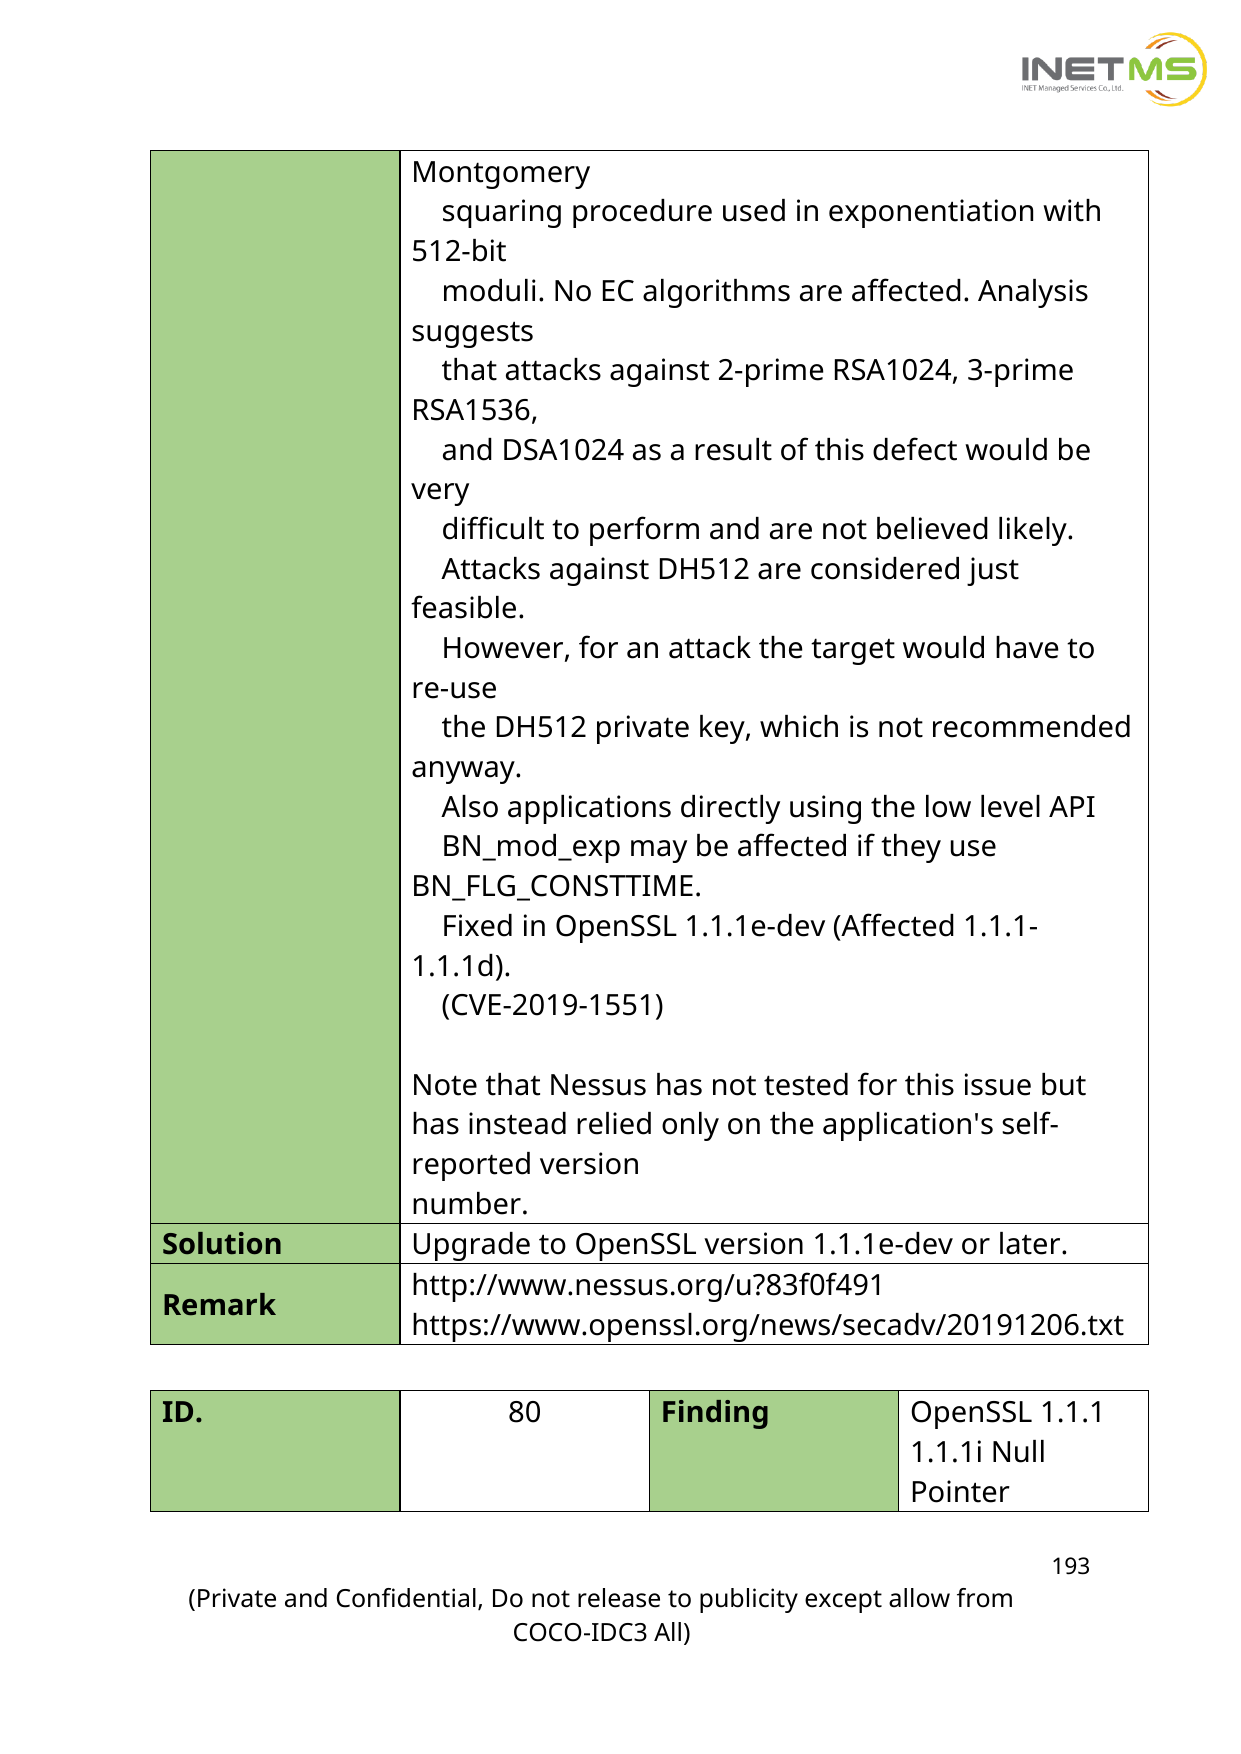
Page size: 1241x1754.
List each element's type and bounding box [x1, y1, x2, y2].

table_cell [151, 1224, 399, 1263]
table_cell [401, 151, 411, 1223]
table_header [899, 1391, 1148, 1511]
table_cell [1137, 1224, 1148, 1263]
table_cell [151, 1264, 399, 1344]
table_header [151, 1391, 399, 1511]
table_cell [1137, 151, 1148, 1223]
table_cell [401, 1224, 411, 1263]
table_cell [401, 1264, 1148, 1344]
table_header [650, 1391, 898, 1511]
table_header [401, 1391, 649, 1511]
picture [1012, 29, 1211, 114]
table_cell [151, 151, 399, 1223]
